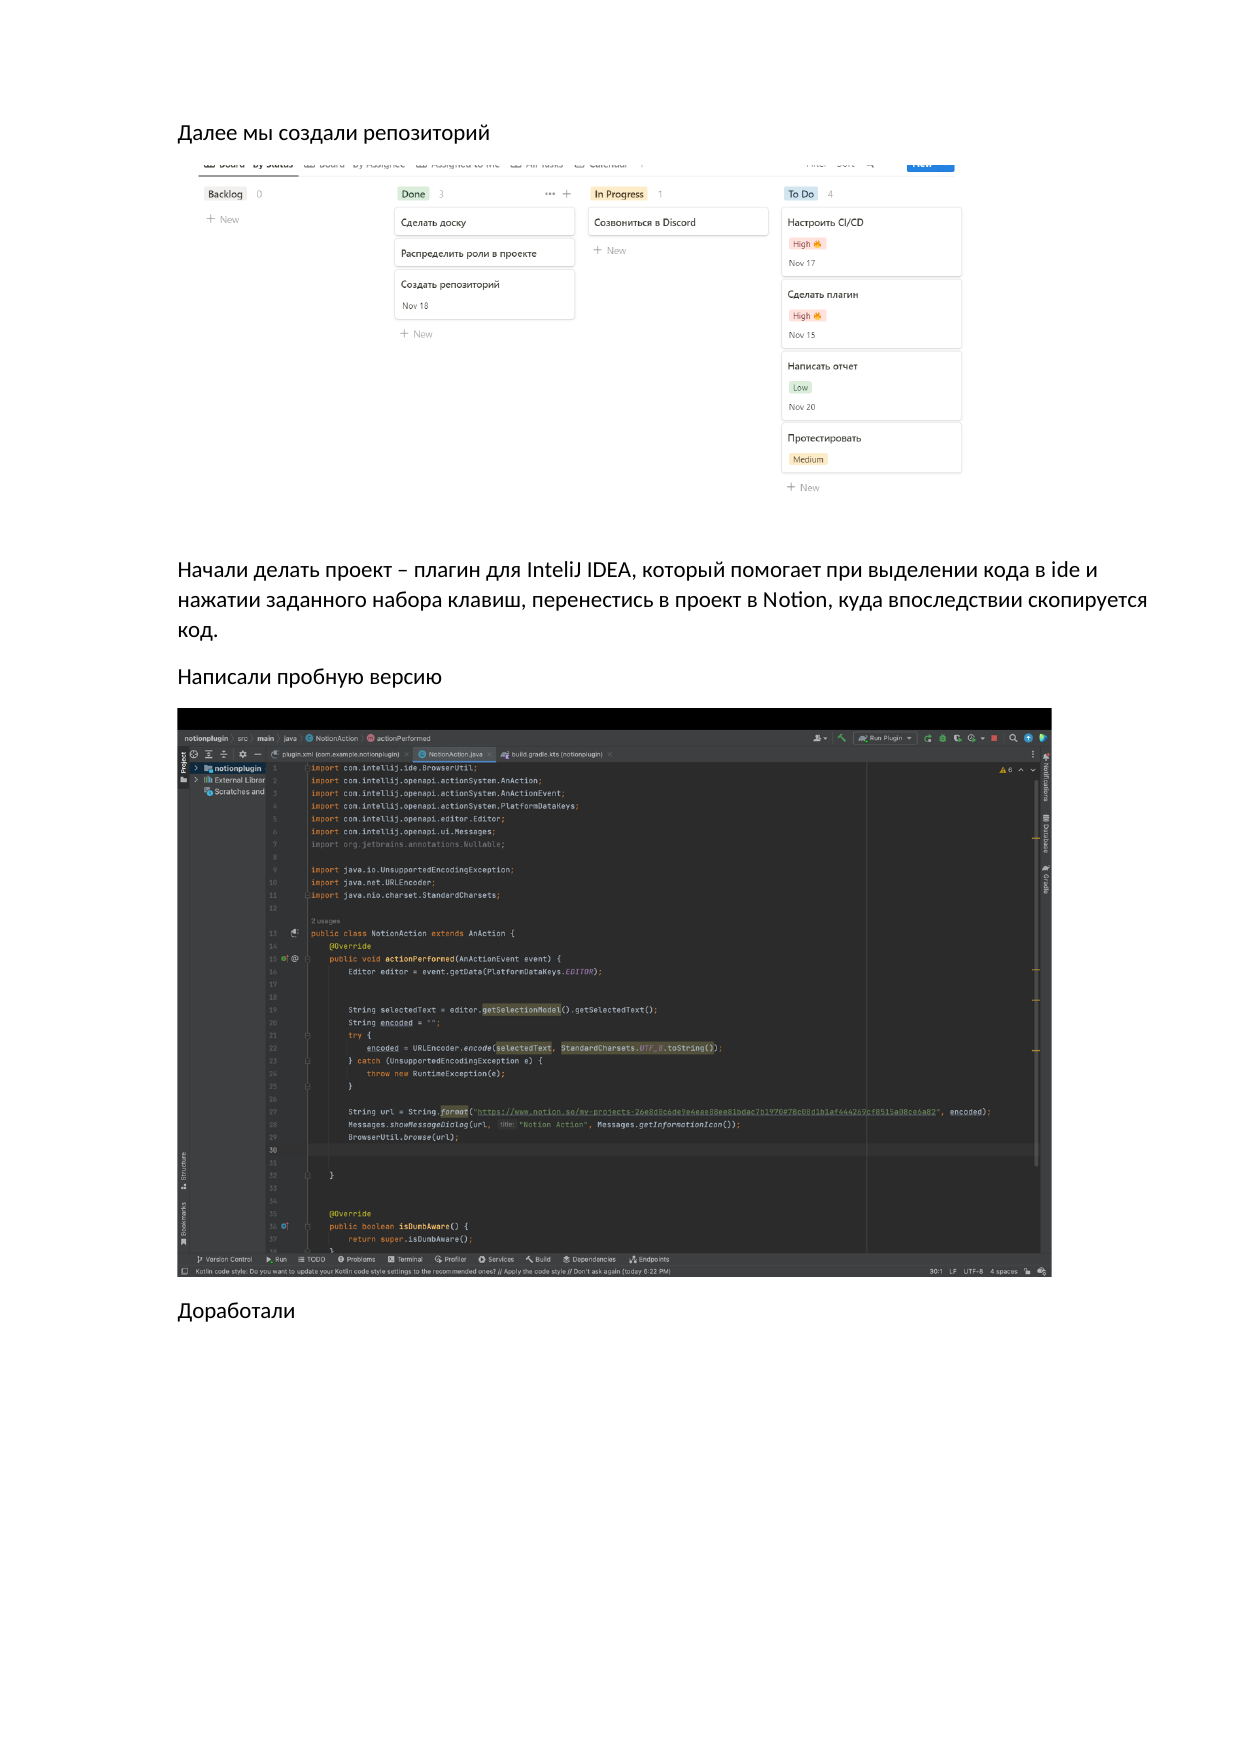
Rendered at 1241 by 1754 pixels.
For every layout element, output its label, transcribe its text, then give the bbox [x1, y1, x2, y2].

picture [177, 165, 974, 536]
picture [177, 708, 1052, 1277]
text Начали делать проект – плагин для InteliJ IDEA, который помогает при выделении кода в ide и нажатии заданного набора клавиш, перенестись в проект в Notion, куда впоследствии скопируется код. [177, 555, 1152, 643]
text Написали пробную версию [177, 662, 1152, 690]
text Далее мы создали репозиторий [177, 118, 1152, 146]
text Доработали [177, 1296, 1152, 1324]
